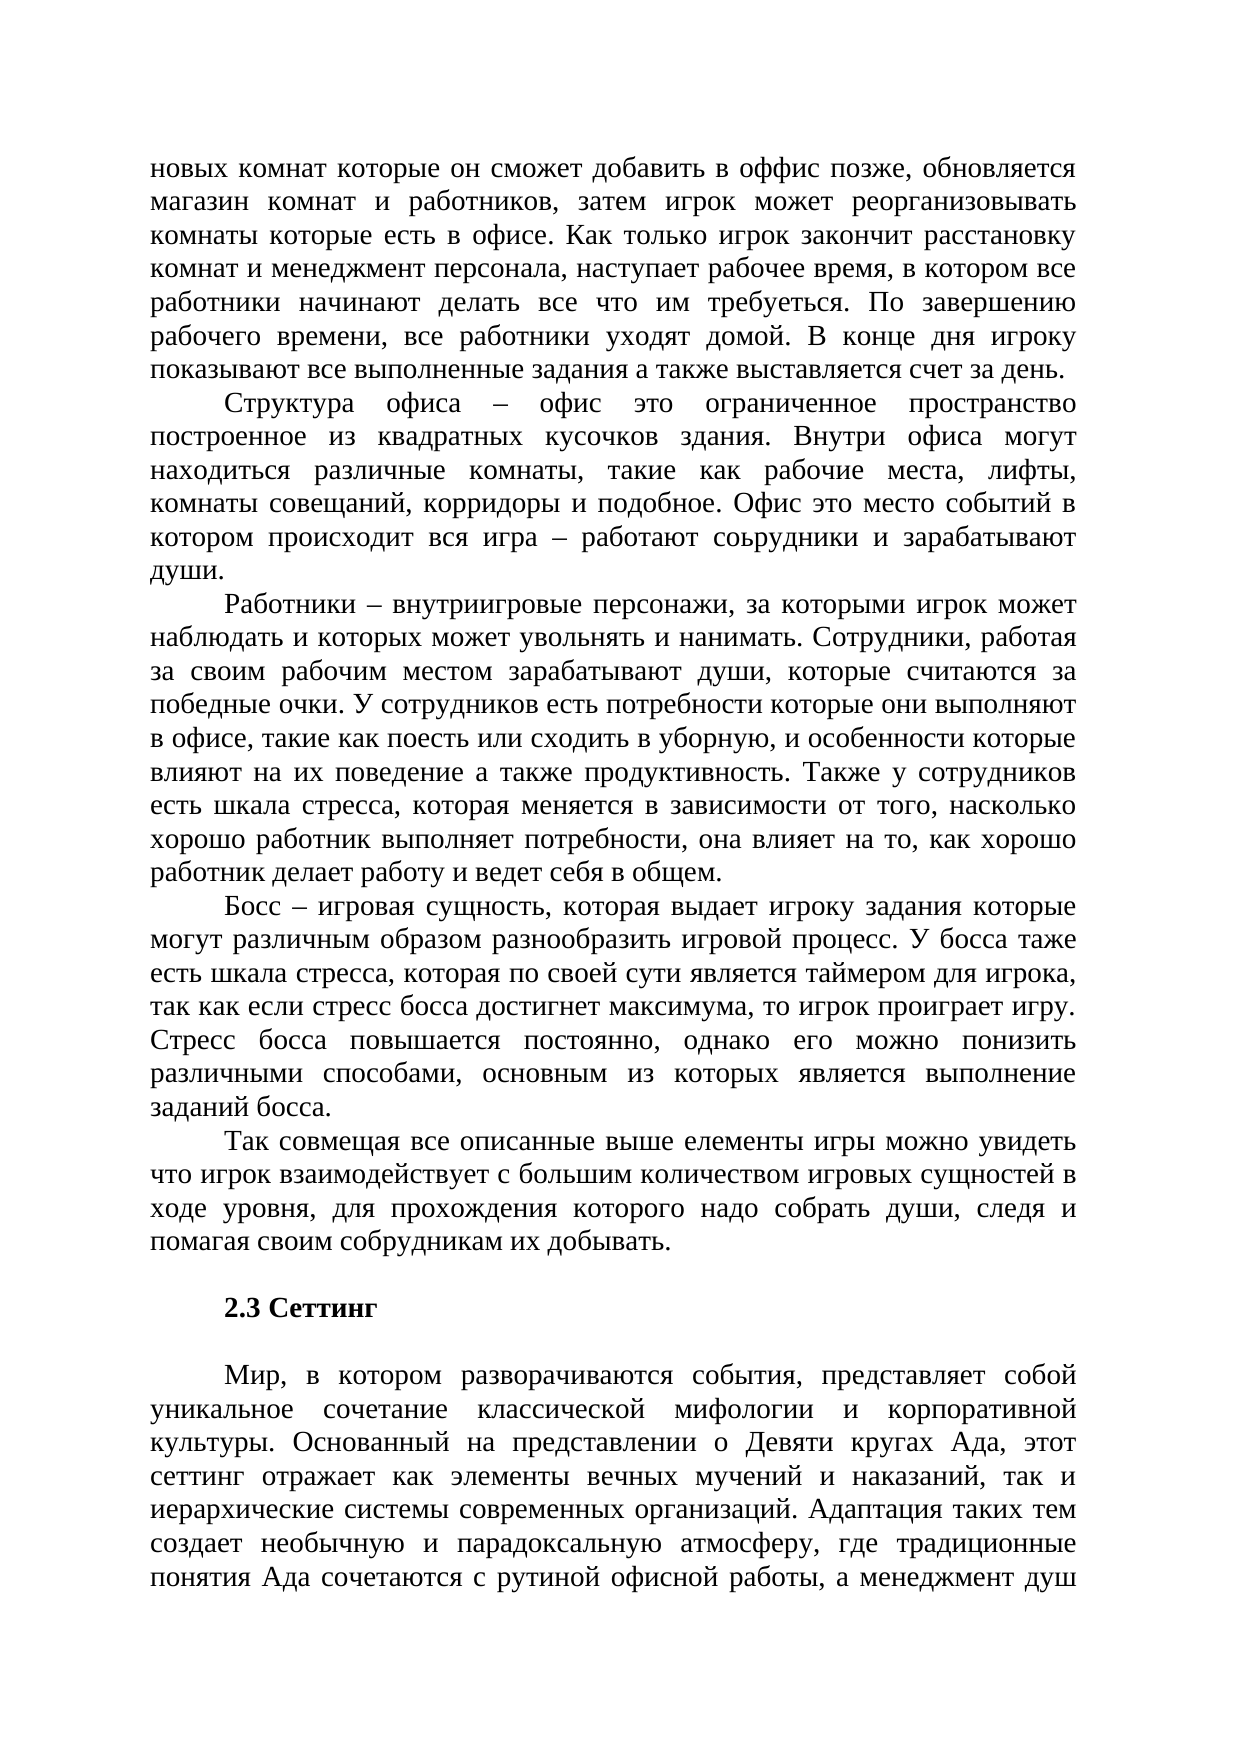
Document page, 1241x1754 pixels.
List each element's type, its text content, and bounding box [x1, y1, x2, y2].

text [150, 150, 1077, 385]
text Босс – игровая сущность, которая выдает игроку задания которые могут различным образом разнообразить игровой процесс. У босса таже есть шкала стресса, которая по своей сути является таймером для игрока, так как если стресс босса достигнет максимума, то игрок проиграет игру. Стресс босса повышается постоянно, однако его можно понизить различными способами, основным из которых является выполнение заданий босса. [150, 888, 1077, 1123]
list Сеттинг [224, 1290, 1077, 1324]
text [150, 1357, 1077, 1592]
text Работники – внутриигровые персонажи, за которыми игрок может наблюдать и которых может увольнять и нанимать. Сотрудники, работая за своим рабочим местом зарабатывают души, которые считаются за победные очки. У сотрудников есть потребности которые они выполняют в офисе, такие как поесть или сходить в уборную, и особенности которые влияют на их поведение а также продуктивность. Также у сотрудников есть шкала стресса, которая меняется в зависимости от того, насколько хорошо работник выполняет потребности, она влияет на то, как хорошо работник делает работу и ведет себя в общем. [150, 586, 1077, 888]
text Так совмещая все описанные выше елементы игры можно увидеть что игрок взаимодействует с большим количеством игровых сущностей в ходе уровня, для прохождения которого надо собрать души, следя и помагая своим собрудникам их добывать. [150, 1123, 1077, 1257]
text Структура офиса – офис это ограниченное пространство построенное из квадратных кусочков здания. Внутри офиса могут находиться различные комнаты, такие как рабочие места, лифты, комнаты совещаний, корридоры и подобное. Офис это место событий в котором происходит вся игра – работают соьрудники и зарабатывают души. [150, 385, 1077, 586]
